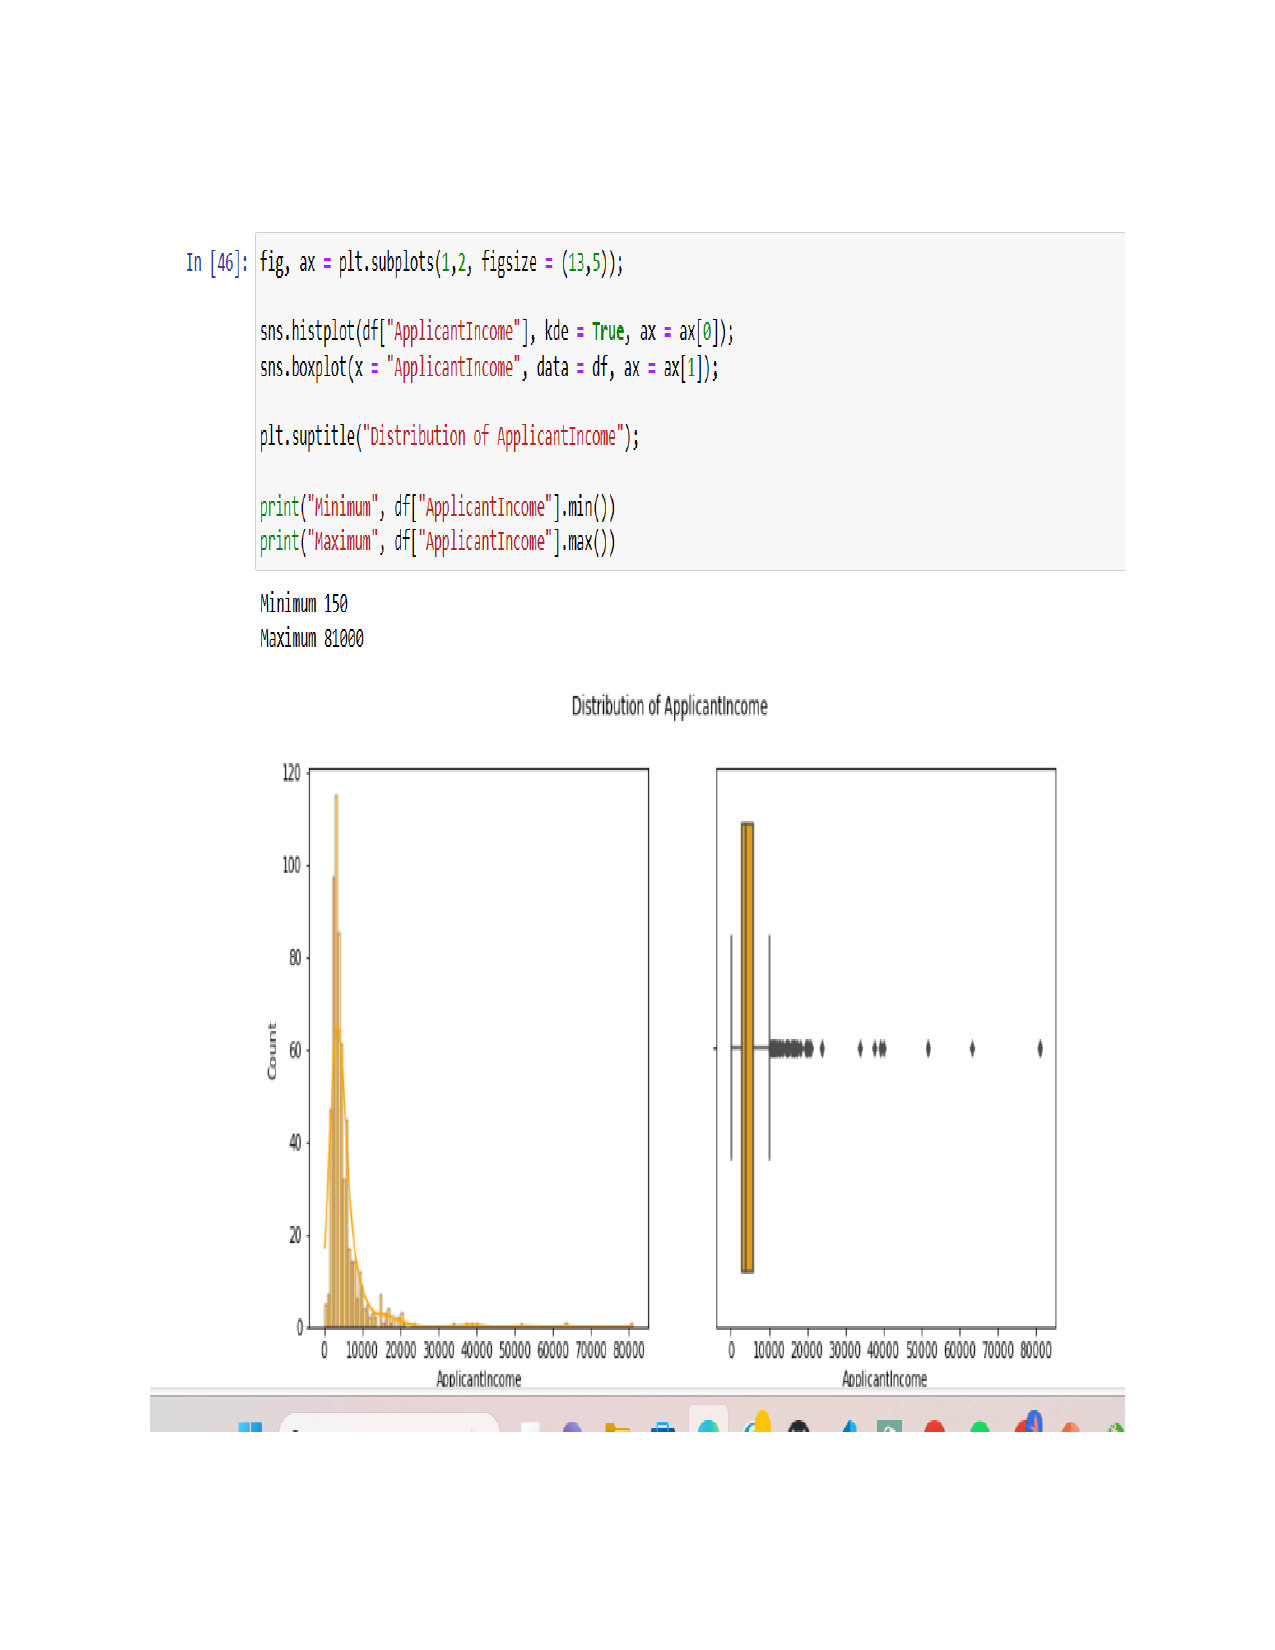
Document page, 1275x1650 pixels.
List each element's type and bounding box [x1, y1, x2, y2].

picture [150, 224, 1125, 1432]
